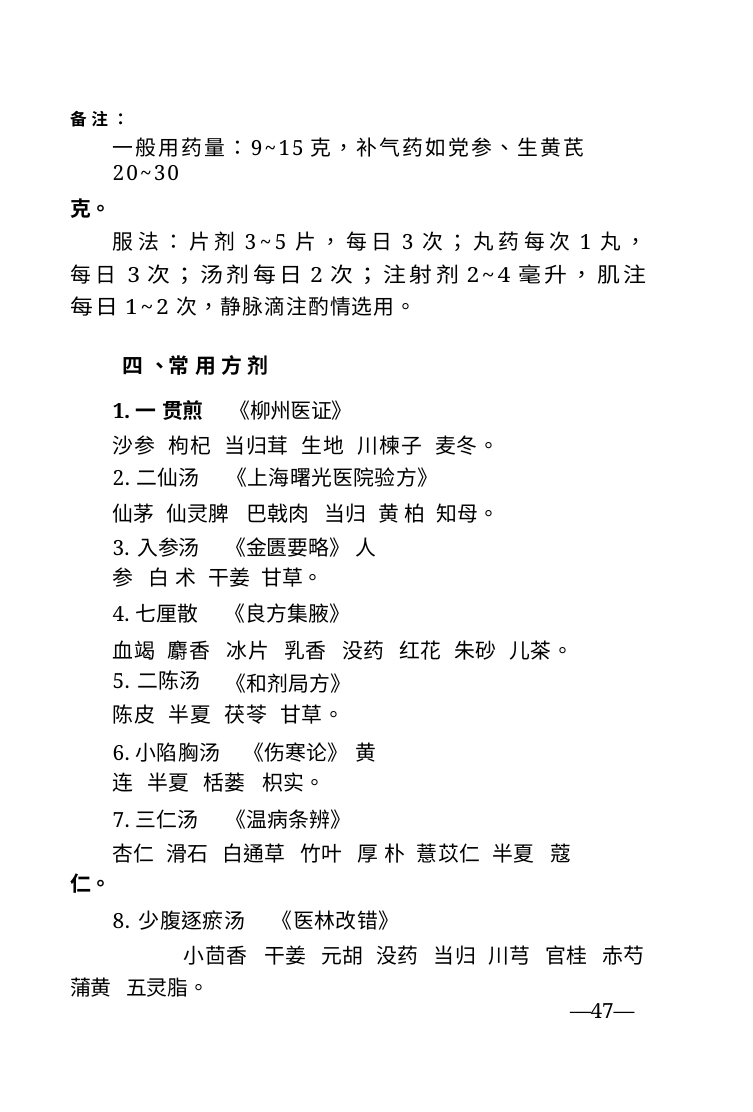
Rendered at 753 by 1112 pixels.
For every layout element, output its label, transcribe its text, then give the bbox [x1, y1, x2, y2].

text 四 、常 用 方 剂 [122, 353, 647, 379]
text 一般用药量：9~15克，补气药如党参、生黄芪20~30 [112, 135, 647, 186]
text 5. 二陈汤 《和剂局方》 陈皮 半夏 茯苓 甘草。 [112, 666, 376, 728]
text 仁。 [70, 871, 647, 896]
text 克。 [70, 196, 647, 222]
text 血竭 麝香 冰片 乳香 没药 红花 朱砂 儿茶。 [112, 638, 647, 664]
text 7. 三仁汤 《温病条辨》 [112, 807, 647, 833]
text 蒲黄 五灵脂。 [70, 975, 647, 1001]
text 仙茅 仙灵脾 巴戟肉 当归 黄 柏 知母。 [112, 500, 647, 526]
text 沙参 枸杞 当归茸 生地 川楝子 麦冬。 [112, 432, 647, 458]
text 1. 一 贯煎 《柳州医证》 [113, 398, 647, 424]
text 3. 入参汤 《金匮要略》 人参 白 术 干姜 甘草。 [112, 533, 379, 591]
text 6. 小陷胸汤 《伤寒论》 黄连 半夏 栝蒌 枳实。 [112, 738, 379, 797]
text 4. 七厘散 《良方集腋》 [112, 601, 647, 627]
text 杏仁 滑石 白通草 竹叶 厚 朴 薏苡仁 半夏 蔻 [112, 841, 647, 866]
text 备 注 ： [70, 108, 647, 129]
text 小茴香 干姜 元胡 没药 当归 川芎 官桂 赤芍 [70, 943, 644, 968]
text 服法：片剂3~5片，每日3次；丸药每次1丸，每日 3次；汤剂每日2次；注射剂2~4毫升，肌注每日1~2 次，静脉滴注酌情选用。 [70, 227, 647, 321]
text 8. 少腹逐瘀汤 《医林改错》 [112, 908, 647, 934]
text 2. 二仙汤 《上海曙光医院验方》 [112, 465, 647, 491]
